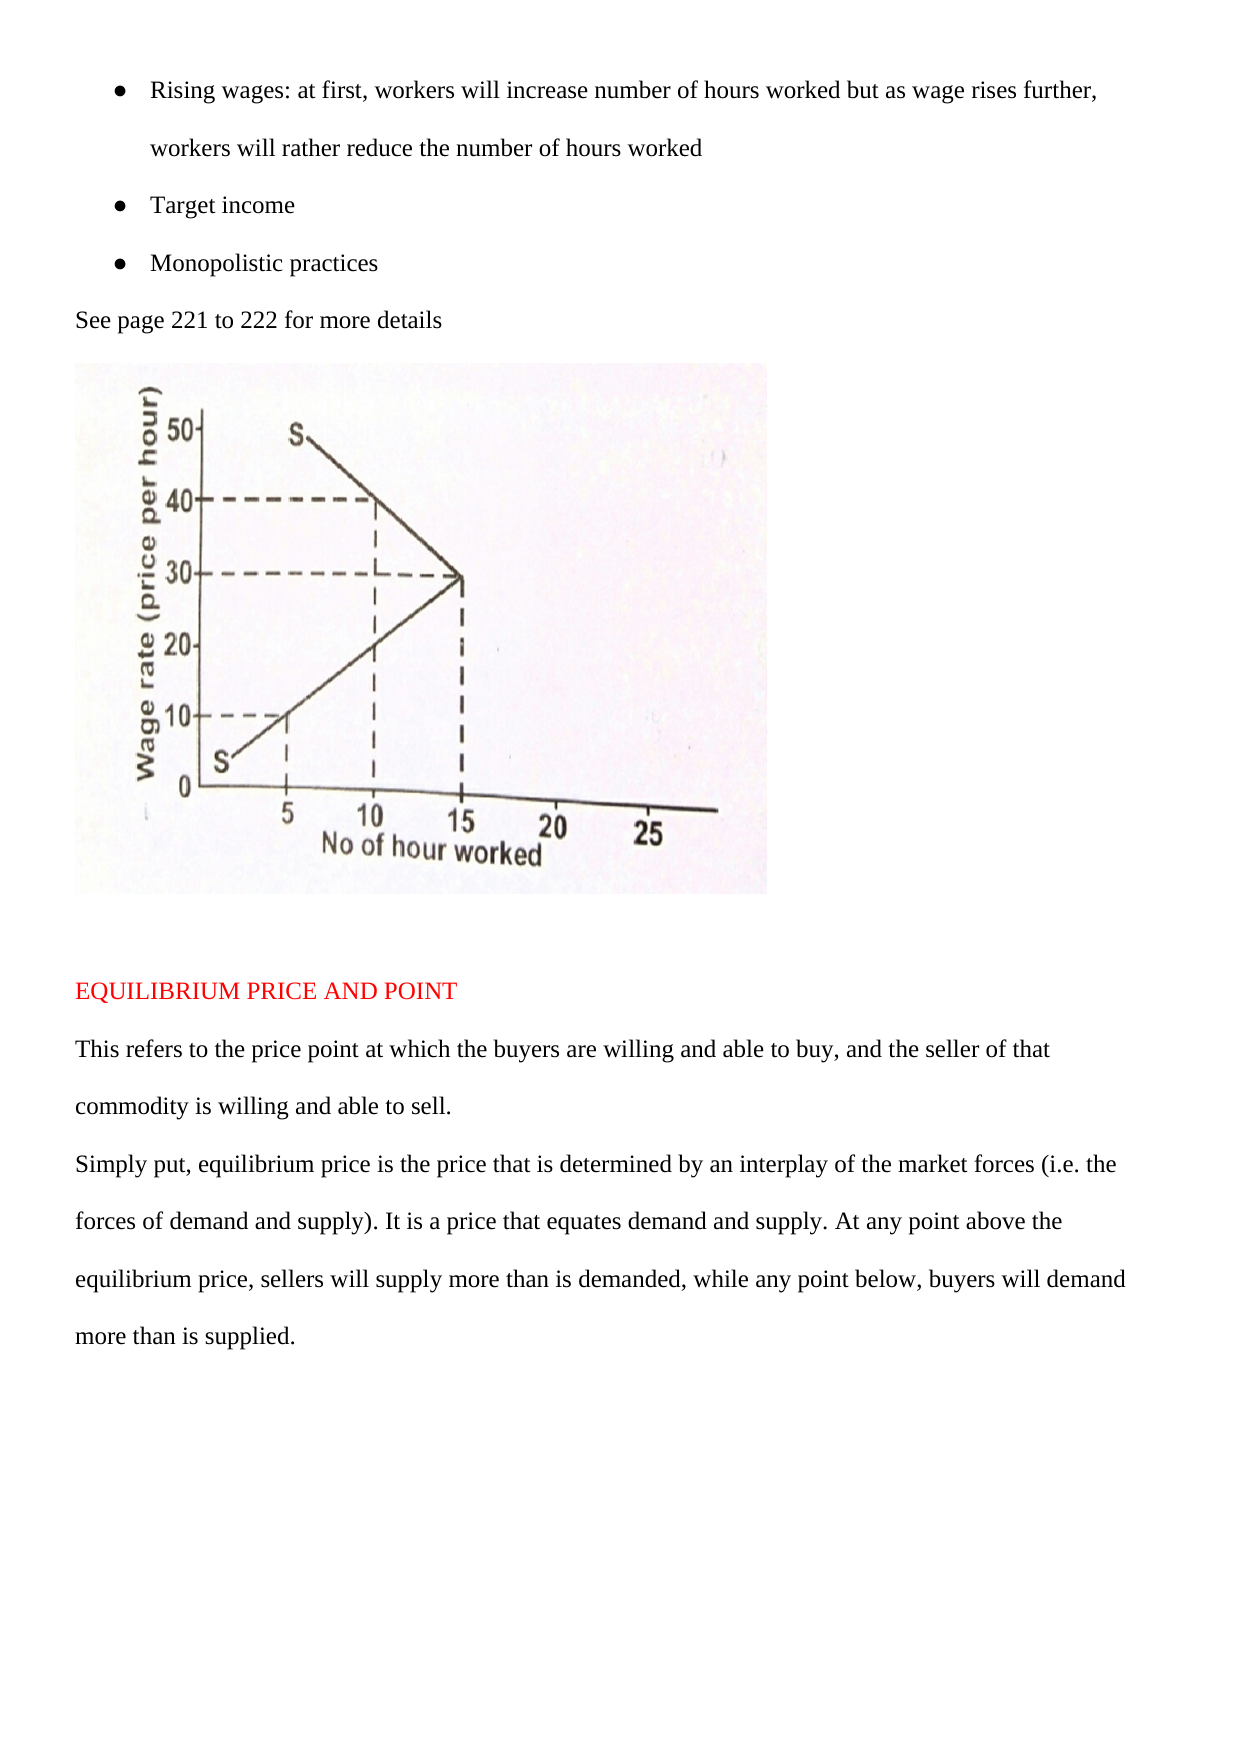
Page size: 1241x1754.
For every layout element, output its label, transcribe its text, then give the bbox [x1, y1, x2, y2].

list Monopolistic practices [112, 248, 1165, 277]
picture [75, 363, 768, 894]
list Target income [112, 190, 1165, 219]
text Simply put, equilibrium price is the price that is determined by an interplay of the market forces (i.e. the forces of demand and supply). It is a price that equates demand and supply. At any point above the equilibrium price, sellers will supply more than is demanded, while any point below, buyers will demand more than is supplied. [75, 1149, 1165, 1350]
list Rising wages: at first, workers will increase number of hours worked but as wage rises further, workers will rather reduce the number of hours worked [112, 75, 1165, 161]
text This refers to the price point at which the buyers are willing and able to buy, and the seller of that commodity is willing and able to sell. [75, 1034, 1165, 1120]
text See page 221 to 222 for more details [75, 306, 1165, 334]
text EQUILIBRIUM PRICE AND POINT [75, 976, 1165, 1005]
